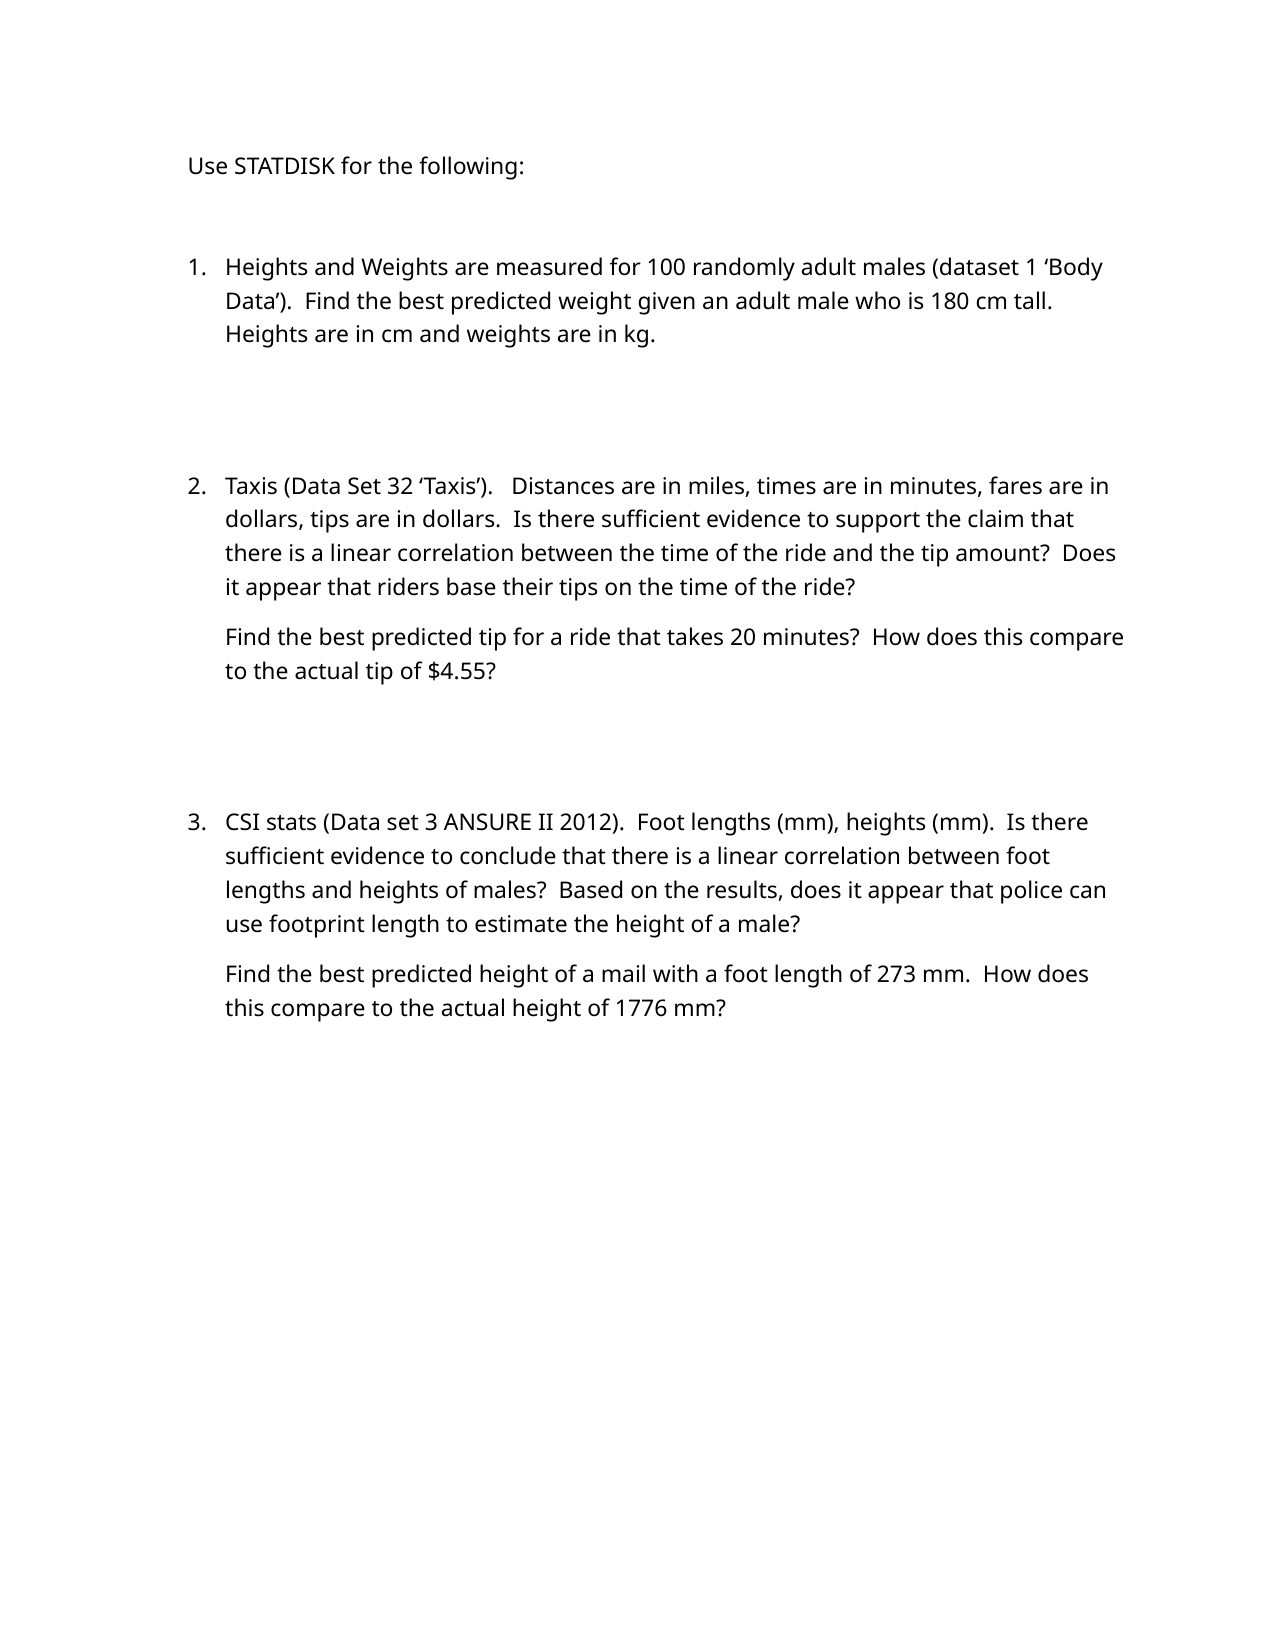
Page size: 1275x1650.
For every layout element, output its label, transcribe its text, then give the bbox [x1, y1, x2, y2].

text Find the best predicted height of a mail with a foot length of 273 mm. How does this compare to the actual height of 1776 mm? [225, 958, 1125, 1023]
list CSI stats (Data set 3 ANSURE II 2012). Foot lengths (mm), heights (mm). Is there sufficient evidence to conclude that there is a linear correlation between foot lengths and heights of males? Based on the results, does it appear that police can use footprint length to estimate the height of a male? [187, 806, 1125, 939]
text Use STATDISK for the following: [187, 150, 1125, 181]
list Taxis (Data Set 32 ‘Taxis’). Distances are in miles, times are in minutes, fares are in dollars, tips are in dollars. Is there sufficient evidence to support the claim that there is a linear correlation between the time of the ride and the tip amount? Does it appear that riders base their tips on the time of the ride? [187, 469, 1125, 602]
text Find the best predicted tip for a ride that takes 20 minutes? How does this compare to the actual tip of $4.55? [225, 621, 1125, 686]
list Heights and Weights are measured for 100 randomly adult males (dataset 1 ‘Body Data’). Find the best predicted weight given an adult male who is 180 cm tall. Heights are in cm and weights are in kg. [187, 251, 1125, 349]
